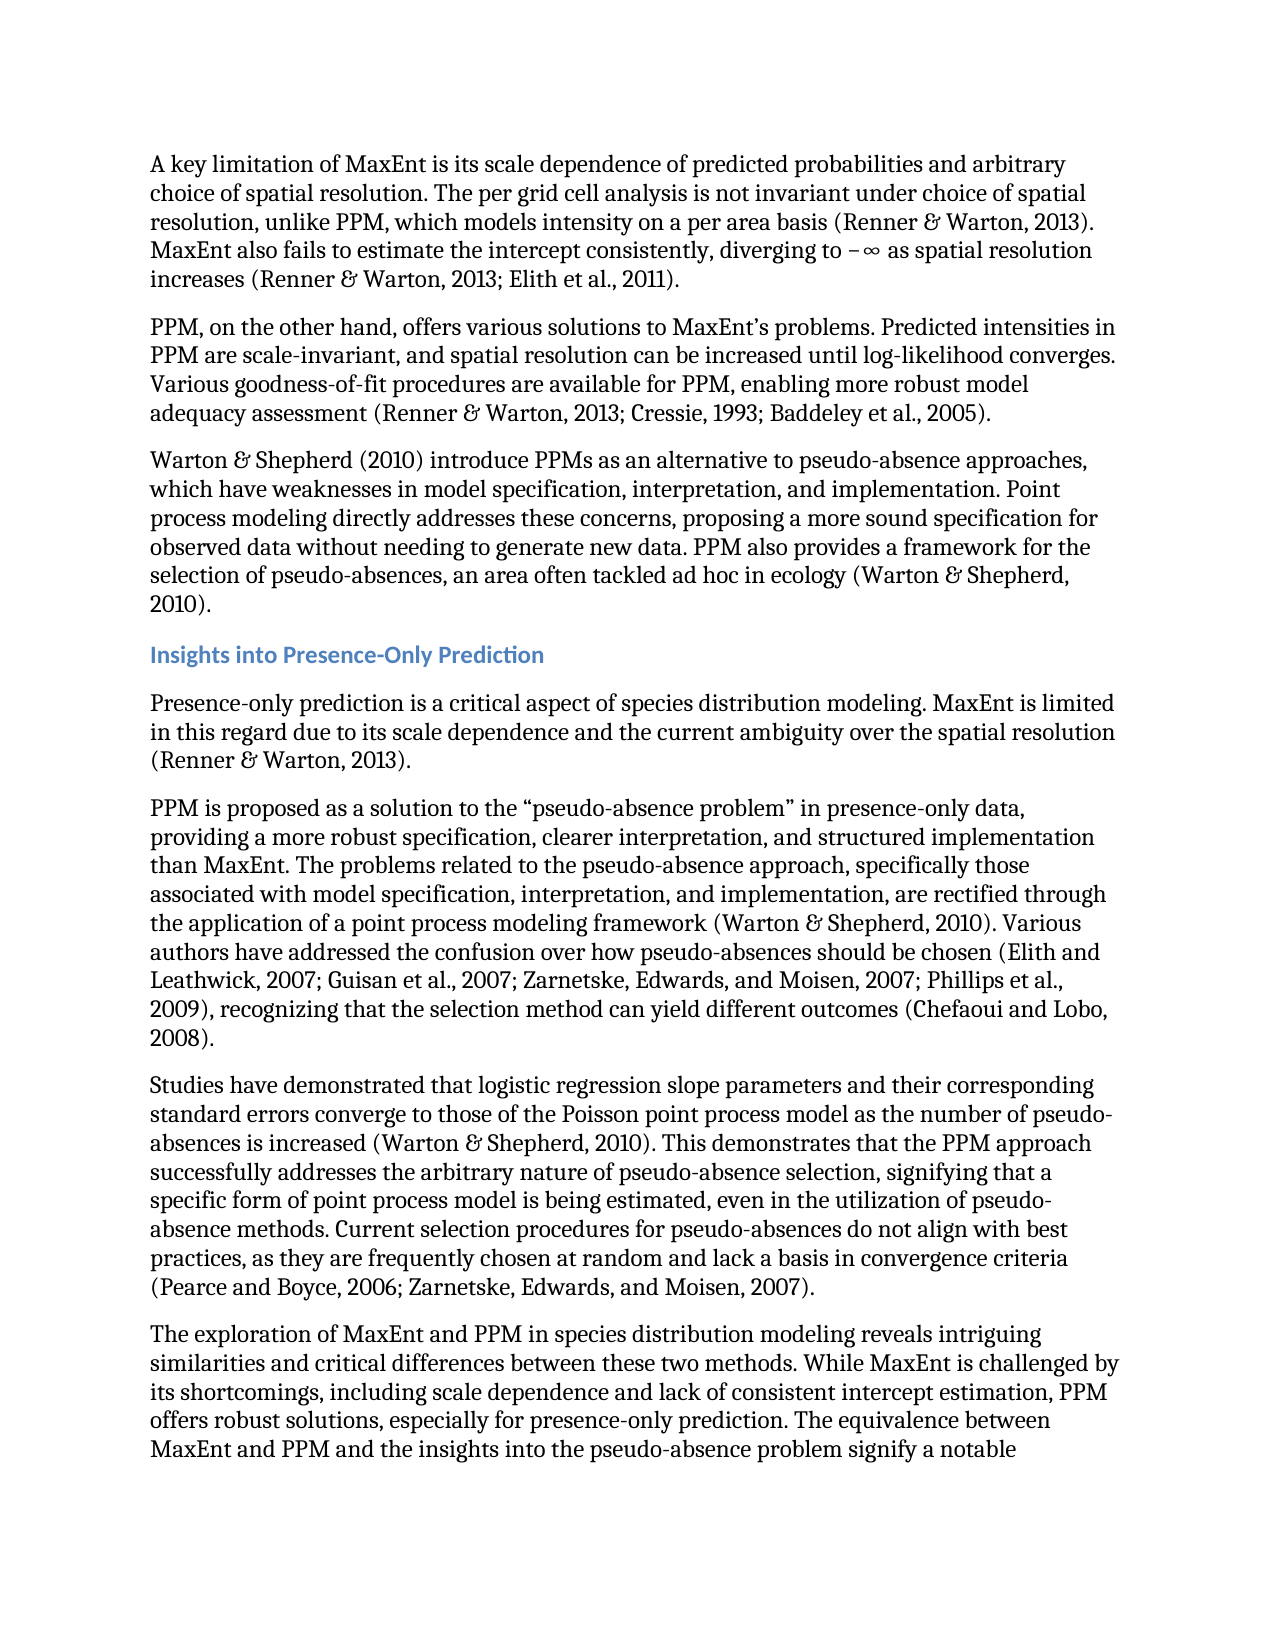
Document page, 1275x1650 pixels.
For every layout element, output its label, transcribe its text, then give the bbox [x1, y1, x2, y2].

text PPM is proposed as a solution to the “pseudo-absence problem” in presence-only data, providing a more robust specification, clearer interpretation, and structured implementation than MaxEnt. The problems related to the pseudo-absence approach, specifically those associated with model specification, interpretation, and implementation, are rectified through the application of a point process modeling framework (Warton & Shepherd, 2010). Various authors have addressed the confusion over how pseudo-absences should be chosen (Elith and Leathwick, 2007; Guisan et al., 2007; Zarnetske, Edwards, and Moisen, 2007; Phillips et al., 2009), recognizing that the selection method can yield different outcomes (Chefaoui and Lobo, 2008). [150, 794, 1125, 1053]
text PPM, on the other hand, offers various solutions to MaxEnt’s problems. Predicted intensities in PPM are scale-invariant, and spatial resolution can be increased until log-likelihood converges. Various goodness-of-fit procedures are available for PPM, enabling more robust model adequacy assessment (Renner & Warton, 2013; Cressie, 1993; Baddeley et al., 2005). [150, 312, 1125, 427]
text Studies have demonstrated that logistic regression slope parameters and their corresponding standard errors converge to those of the Poisson point process model as the number of pseudo-absences is increased (Warton & Shepherd, 2010). This demonstrates that the PPM approach successfully addresses the arbitrary nature of pseudo-absence selection, signifying that a specific form of point process model is being estimated, even in the utilization of pseudo-absence methods. Current selection procedures for pseudo-absences do not align with best practices, as they are frequently chosen at random and lack a basis in convergence criteria (Pearce and Boyce, 2006; Zarnetske, Edwards, and Moisen, 2007). [150, 1071, 1125, 1301]
text A key limitation of MaxEnt is its scale dependence of predicted probabilities and arbitrary choice of spatial resolution. The per grid cell analysis is not invariant under choice of spatial resolution, unlike PPM, which models intensity on a per area basis (Renner & Warton, 2013). MaxEnt also fails to estimate the intercept consistently, diverging to −∞ as spatial resolution increases (Renner & Warton, 2013; Elith et al., 2011). [150, 150, 1125, 294]
text Warton & Shepherd (2010) introduce PPMs as an alternative to pseudo-absence approaches, which have weaknesses in model specification, interpretation, and implementation. Point process modeling directly addresses these concerns, proposing a more sound specification for observed data without needing to generate new data. PPM also provides a framework for the selection of pseudo-absences, an area often tackled ad hoc in ecology (Warton & Shepherd, 2010). [150, 446, 1125, 619]
text Presence-only prediction is a critical aspect of species distribution modeling. MaxEnt is limited in this regard due to its scale dependence and the current ambiguity over the spatial resolution (Renner & Warton, 2013). [150, 689, 1125, 775]
subtitle Insights into Presence-Only Prediction [150, 639, 1125, 670]
